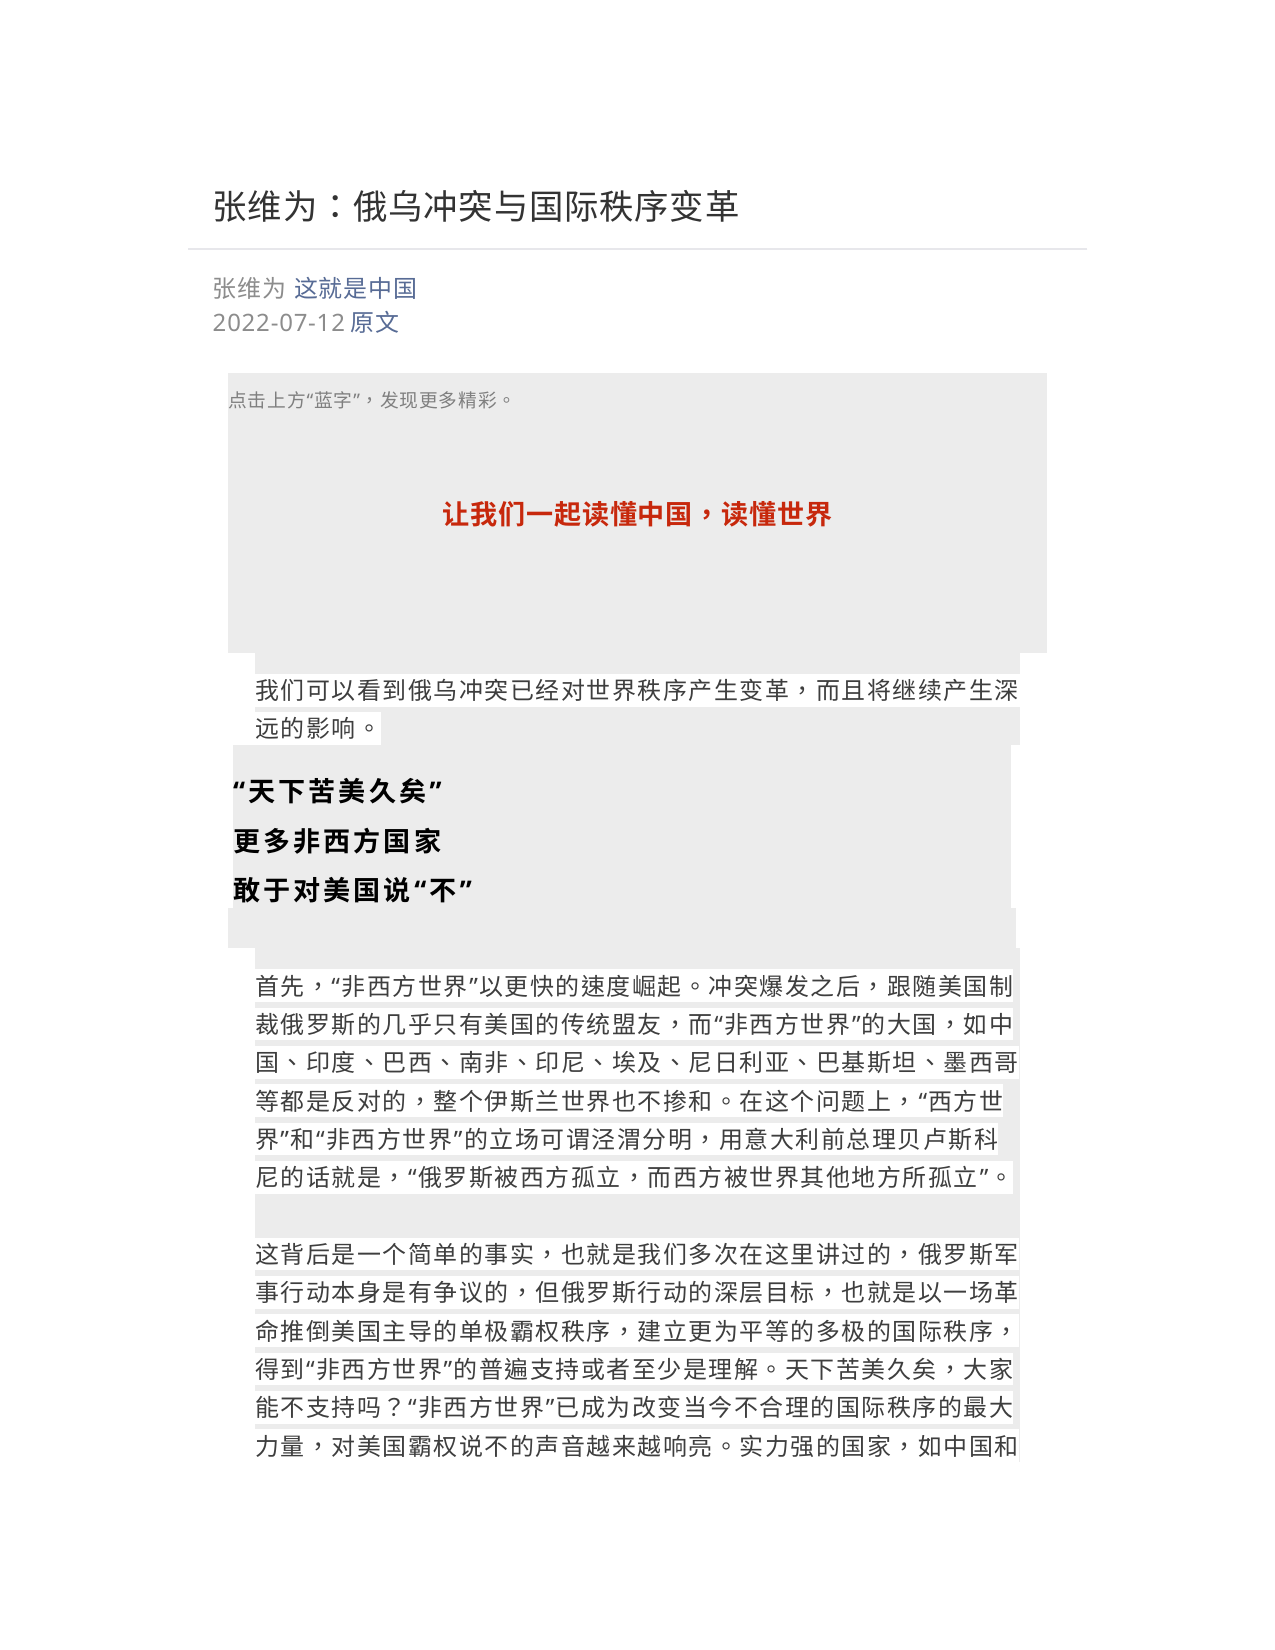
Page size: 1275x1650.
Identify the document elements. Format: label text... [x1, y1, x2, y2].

list 张维为 这就是中国 [212, 272, 1062, 304]
title 张维为：俄乌冲突与国际秩序变革 [187, 150, 1087, 250]
text 我们可以看到俄乌冲突已经对世界秩序产生变革，而且将继续产生深远的影响。 [255, 707, 1020, 745]
text 首先，“非西方世界”以更快的速度崛起。冲突爆发之后，跟随美国制裁俄罗斯的几乎只有美国的传统盟友，而“非西方世界”的大国，如中国、印度、巴西、南非、印尼、埃及、尼日利亚、巴基斯坦、墨西哥等都是反对的，整个伊斯兰世界也不掺和。在这个问题上，“西方世界”和“非西方世界”的立场可谓泾渭分明，用意大利前总理贝卢斯科尼的话就是，“俄罗斯被西方孤立，而西方被世界其他地方所孤立”。 [255, 964, 1020, 1194]
text 2022-07-12原文 发表于 [212, 304, 1062, 338]
text 让我们一起读懂中国，读懂世界 [228, 493, 1047, 533]
text 敢于对美国说“不” [233, 859, 1011, 908]
text 更多非西方国家 [233, 810, 1011, 859]
text “天下苦美久矣” [233, 761, 1011, 810]
text 点击上方“蓝字”，发现更多精彩。 [228, 373, 1047, 413]
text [255, 1232, 1020, 1462]
